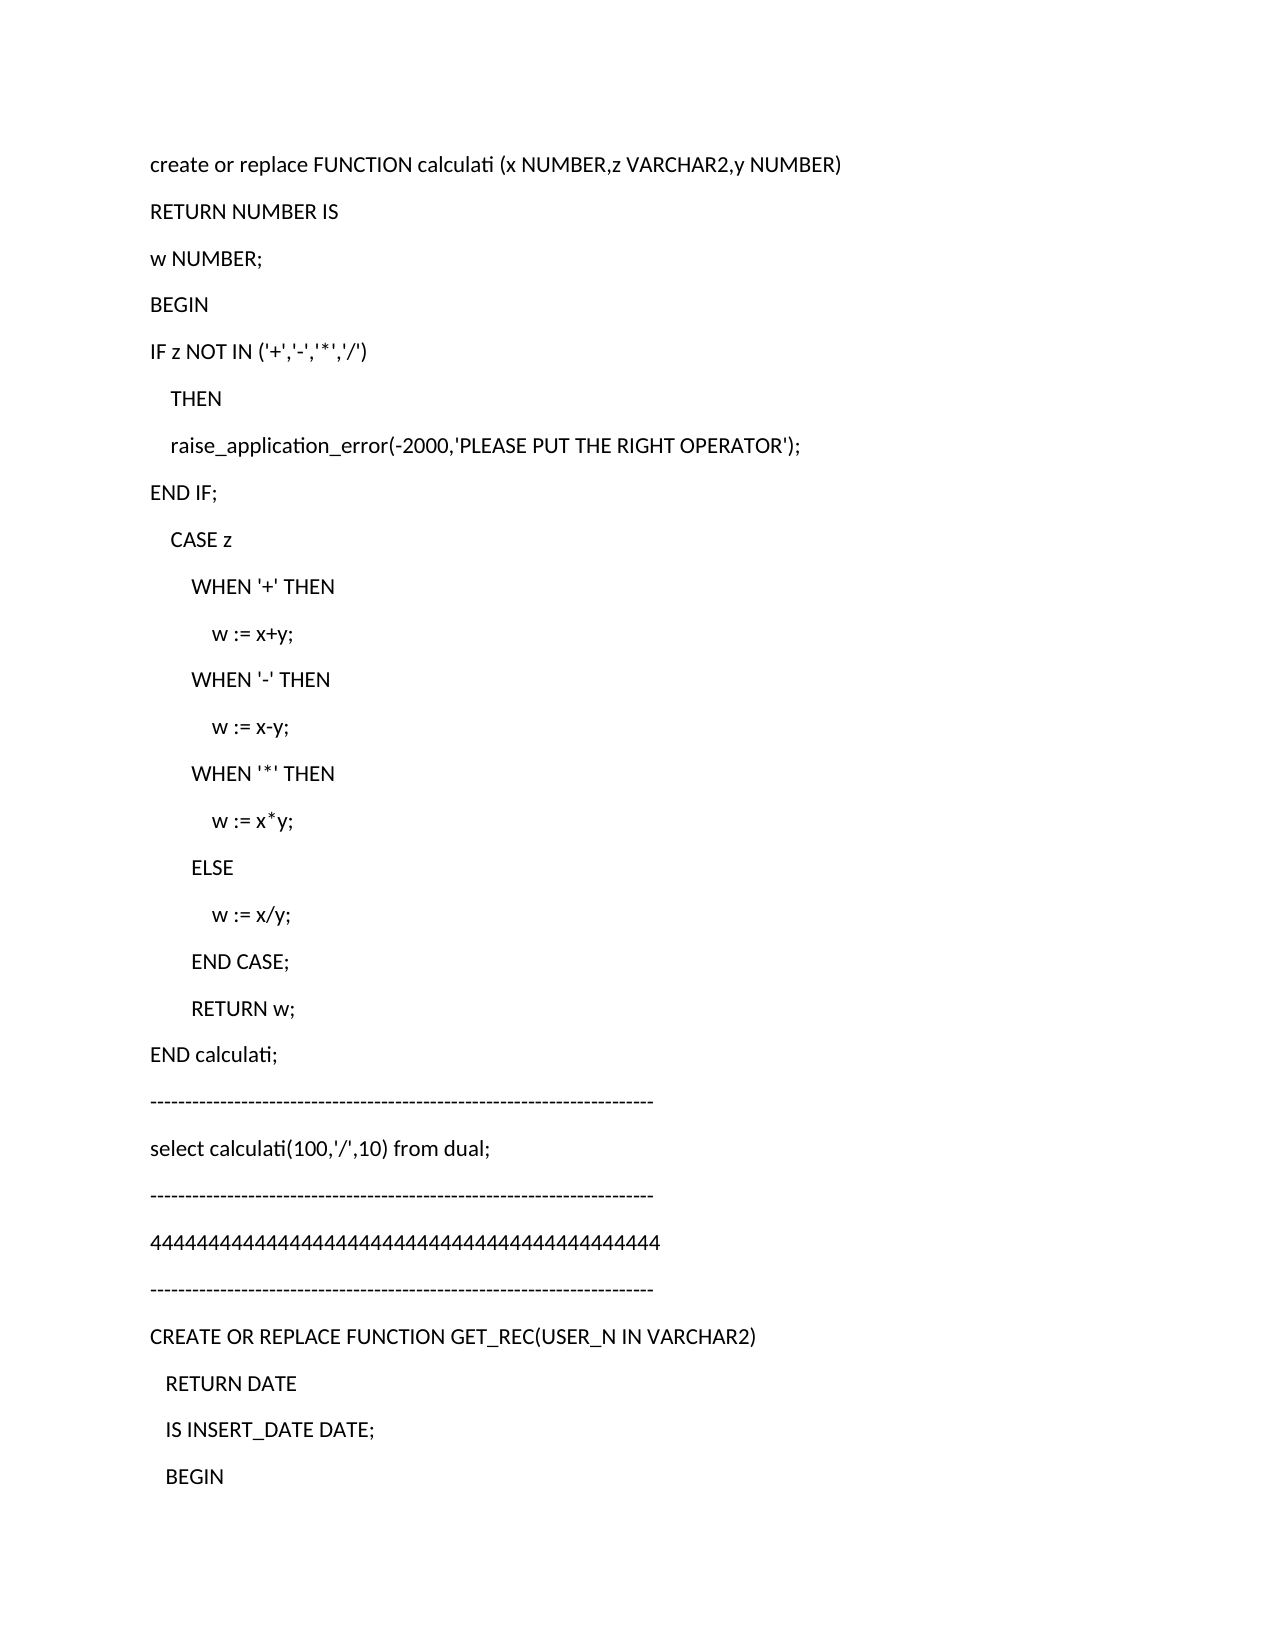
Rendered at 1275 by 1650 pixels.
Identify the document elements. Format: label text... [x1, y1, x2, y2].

text WHEN '+' THEN [150, 572, 1125, 600]
text RETURN NUMBER IS [150, 197, 1125, 225]
text ELSE [150, 853, 1125, 881]
text CASE z [150, 525, 1125, 553]
text RETURN DATE [150, 1369, 1125, 1397]
text w := x*y; [150, 806, 1125, 834]
text create or replace FUNCTION calculati (x NUMBER,z VARCHAR2,y NUMBER) [150, 150, 1125, 178]
text WHEN '*' THEN [150, 759, 1125, 787]
text END CASE; [150, 947, 1125, 975]
text BEGIN [150, 291, 1125, 319]
text w := x/y; [150, 900, 1125, 928]
text RETURN w; [150, 994, 1125, 1022]
text WHEN '-' THEN [150, 666, 1125, 694]
text BEGIN [150, 1462, 1125, 1491]
text ------------------------------------------------------------------------ [150, 1181, 1125, 1209]
text raise_application_error(-2000,'PLEASE PUT THE RIGHT OPERATOR'); [150, 431, 1125, 459]
text CREATE OR REPLACE FUNCTION GET_REC(USER_N IN VARCHAR2) [150, 1322, 1125, 1350]
text ------------------------------------------------------------------------ [150, 1087, 1125, 1116]
text w := x+y; [150, 619, 1125, 647]
text 44444444444444444444444444444444444444444444 [150, 1228, 1125, 1256]
text IS INSERT_DATE DATE; [150, 1416, 1125, 1444]
text END IF; [150, 478, 1125, 506]
text select calculati(100,'/',10) from dual; [150, 1134, 1125, 1162]
text w := x-y; [150, 712, 1125, 741]
text w NUMBER; [150, 244, 1125, 272]
text ------------------------------------------------------------------------ [150, 1275, 1125, 1303]
text THEN [150, 384, 1125, 412]
text IF z NOT IN ('+','-','*','/') [150, 337, 1125, 366]
text END calculati; [150, 1041, 1125, 1069]
